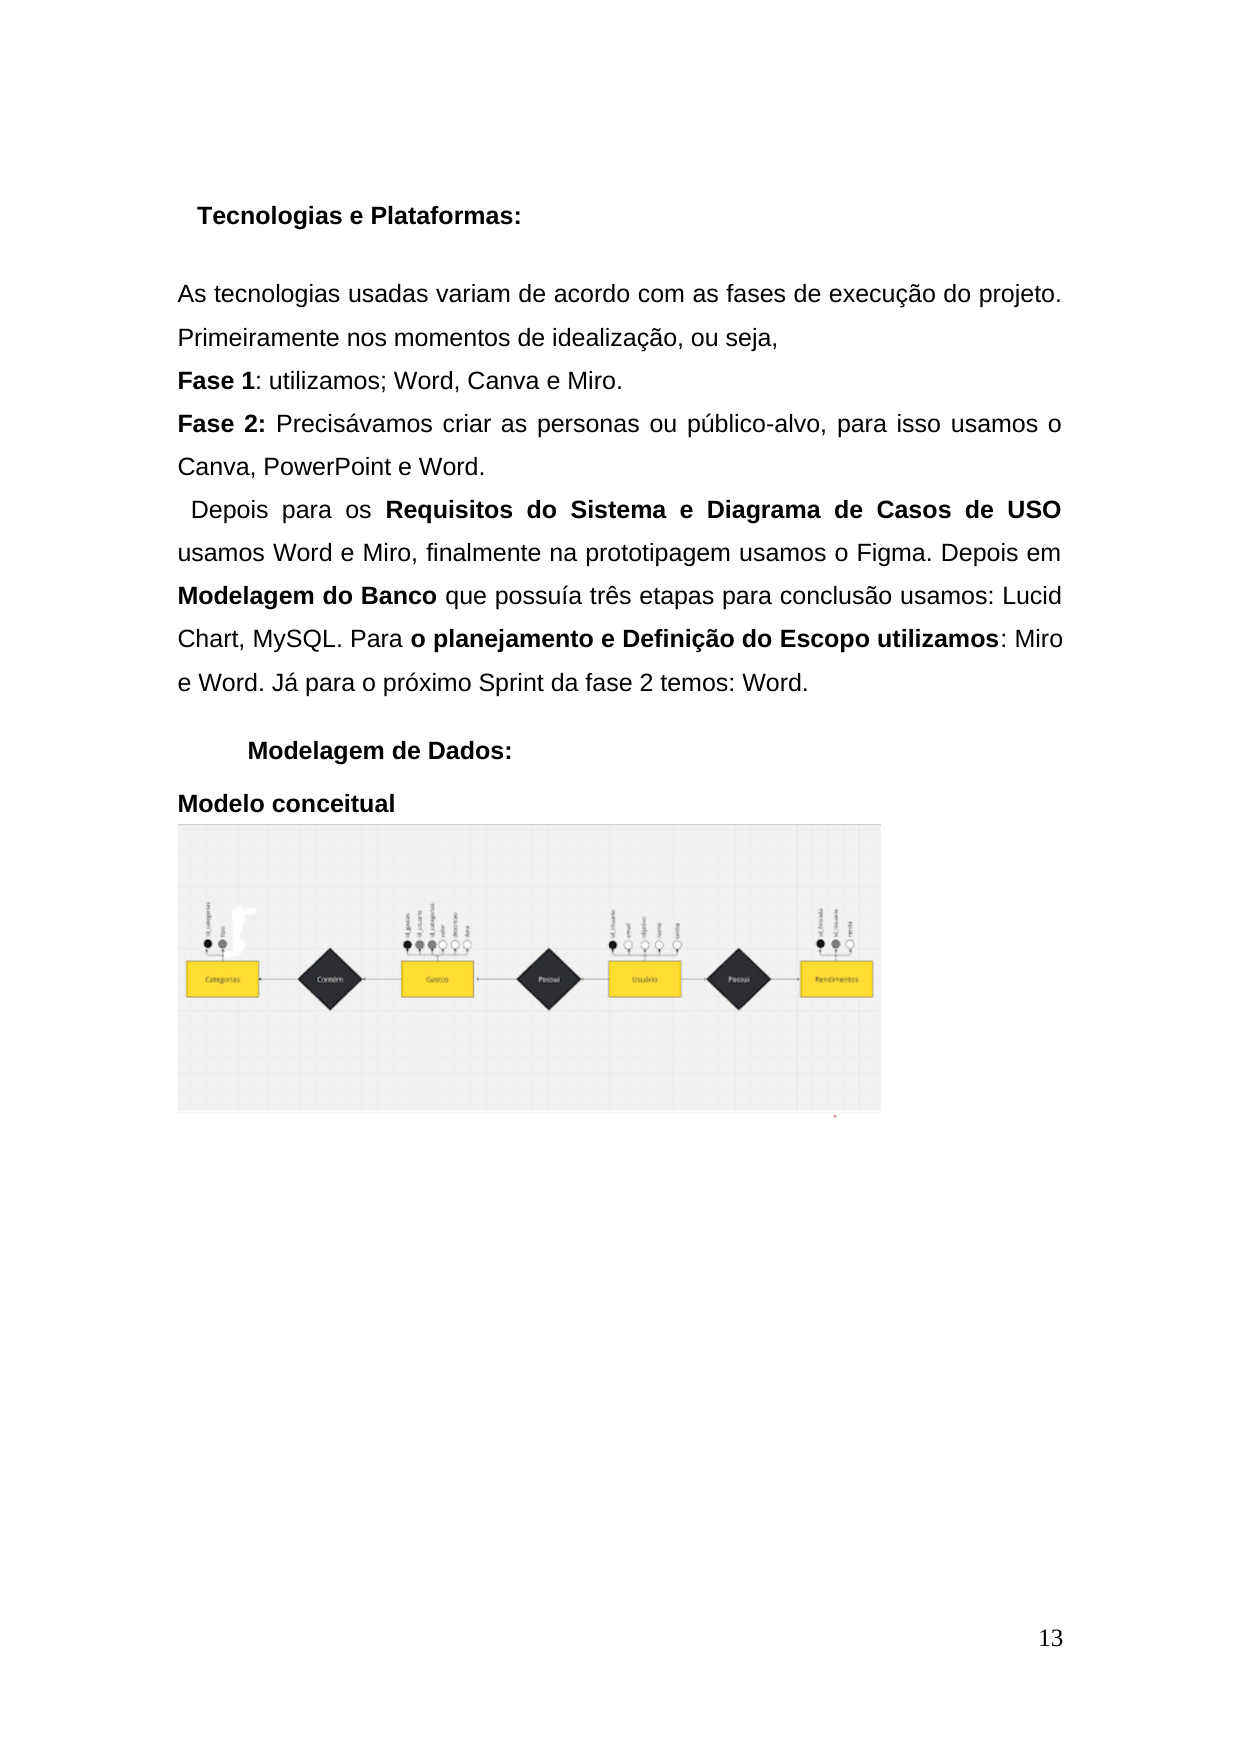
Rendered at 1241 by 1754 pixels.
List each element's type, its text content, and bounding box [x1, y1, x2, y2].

text Fase 2: Precisávamos criar as personas ou público-alvo, para isso usamos o Canva, PowerPoint e Word. [177, 409, 1063, 481]
subtitle Modelagem de Dados: [215, 736, 1063, 764]
text Depois para os Requisitos do Sistema e Diagrama de Casos de USO usamos Word e Miro, finalmente na prototipagem usamos o Figma. Depois em Modelagem do Banco que possuía três etapas para conclusão usamos: Lucid Chart, MySQL. Para o planejamento e Definição do Escopo utilizamos: Miro e Word. Já para o próximo Sprint da fase 2 temos: Word. [177, 495, 1063, 696]
text Fase 1: utilizamos; Word, Canva e Miro. [177, 366, 1063, 394]
subtitle Tecnologias e Plataformas: [177, 201, 1063, 230]
subtitle Modelo conceitual [177, 789, 1063, 818]
text As tecnologias usadas variam de acordo com as fases de execução do projeto. Primeiramente nos momentos de idealização, ou seja, [177, 279, 1063, 351]
picture [177, 824, 882, 1118]
